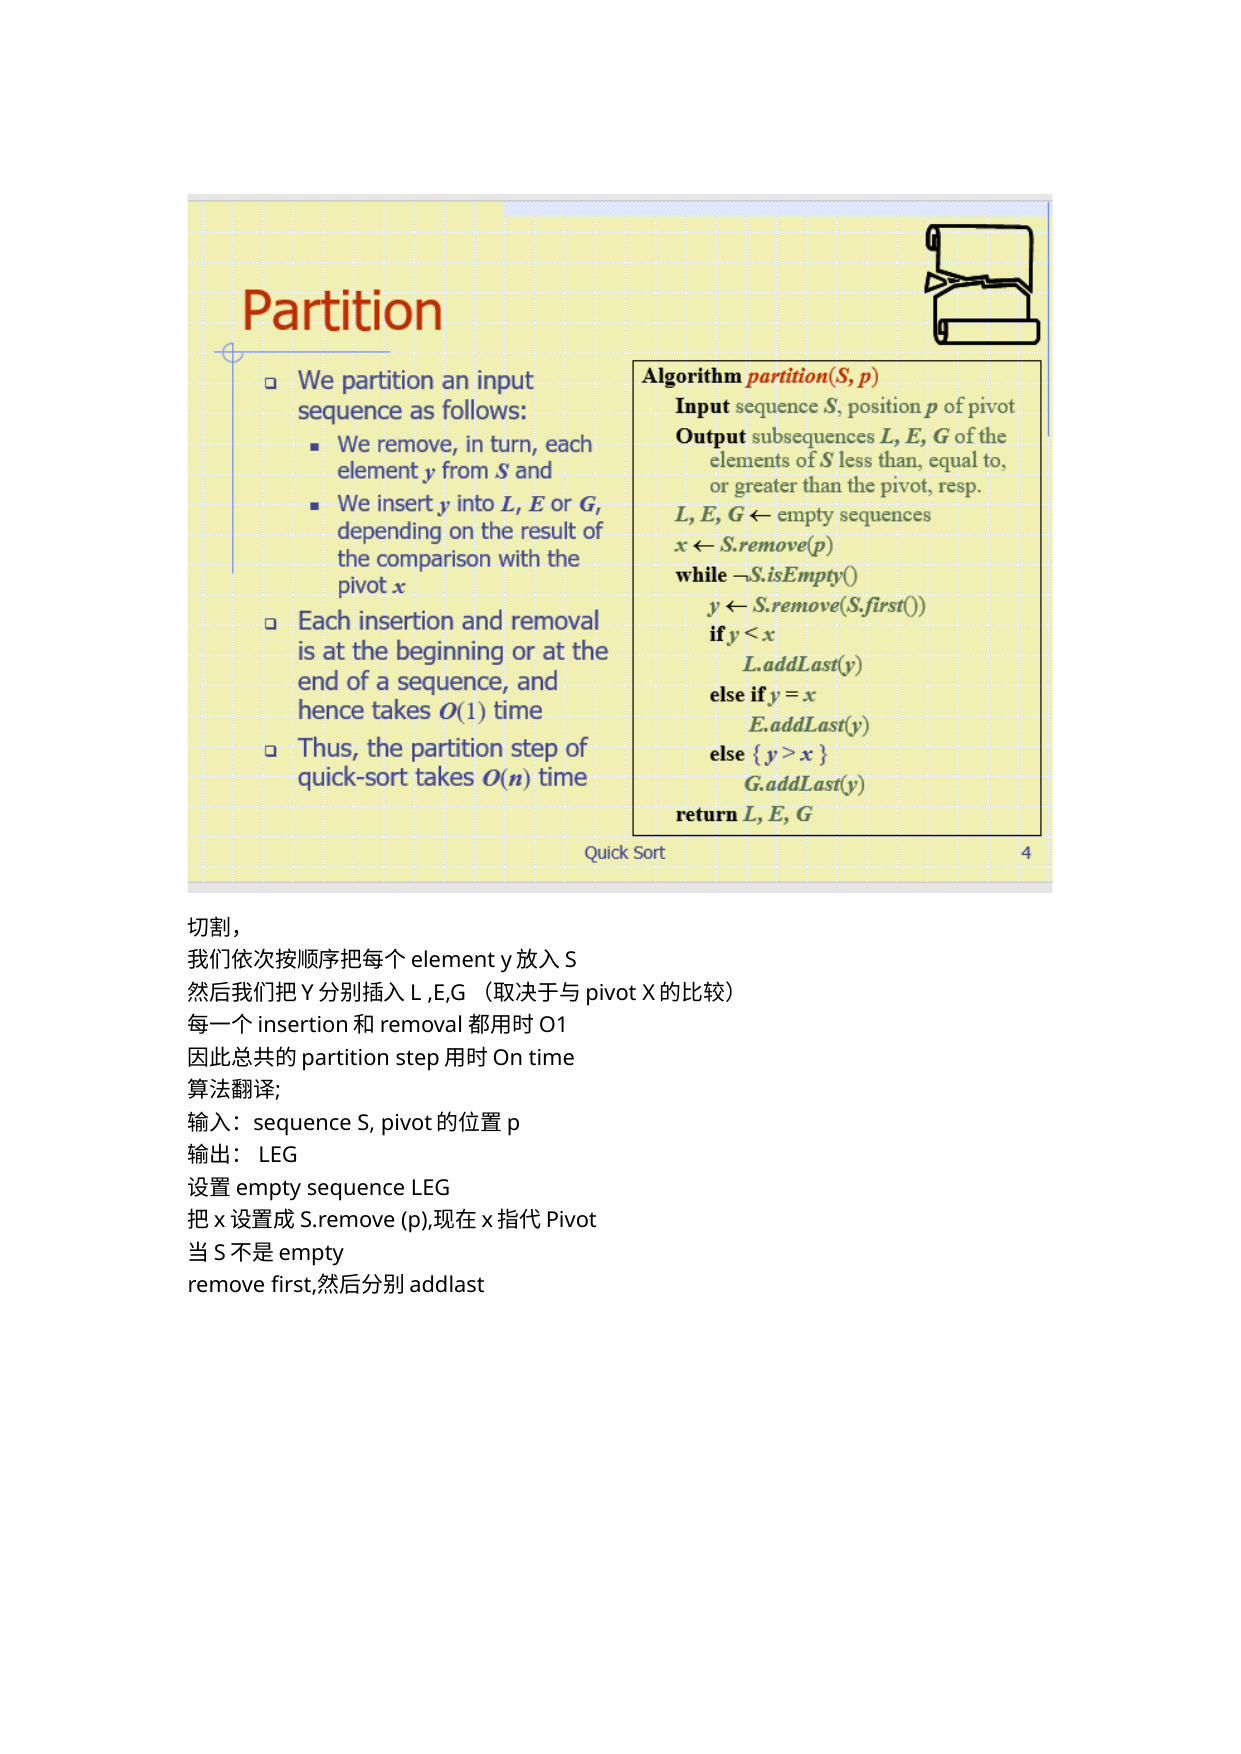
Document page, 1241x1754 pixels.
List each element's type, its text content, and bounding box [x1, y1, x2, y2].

text 设置empty sequence LEG [187, 1169, 1053, 1202]
text remove first,然后分别addlast [187, 1267, 1053, 1299]
text 每一个insertion和removal 都用时O1 [187, 1007, 1053, 1039]
text 算法翻译; [187, 1072, 1053, 1104]
text 因此总共的partition step用时On time [187, 1039, 1053, 1072]
text 把x设置成S.remove (p),现在x指代Pivot [187, 1202, 1053, 1234]
text 然后我们把Y分别插入L ,E,G （取决于与pivot X的比较） [187, 974, 1053, 1007]
text 我们依次按顺序把每个element y放入S [187, 942, 1053, 974]
text 输入：sequence S, pivot的位置p [187, 1104, 1053, 1137]
text 输出： LEG [187, 1137, 1053, 1169]
text 切割， [187, 909, 1053, 942]
text 当S不是empty [187, 1234, 1053, 1267]
picture [187, 194, 1053, 893]
